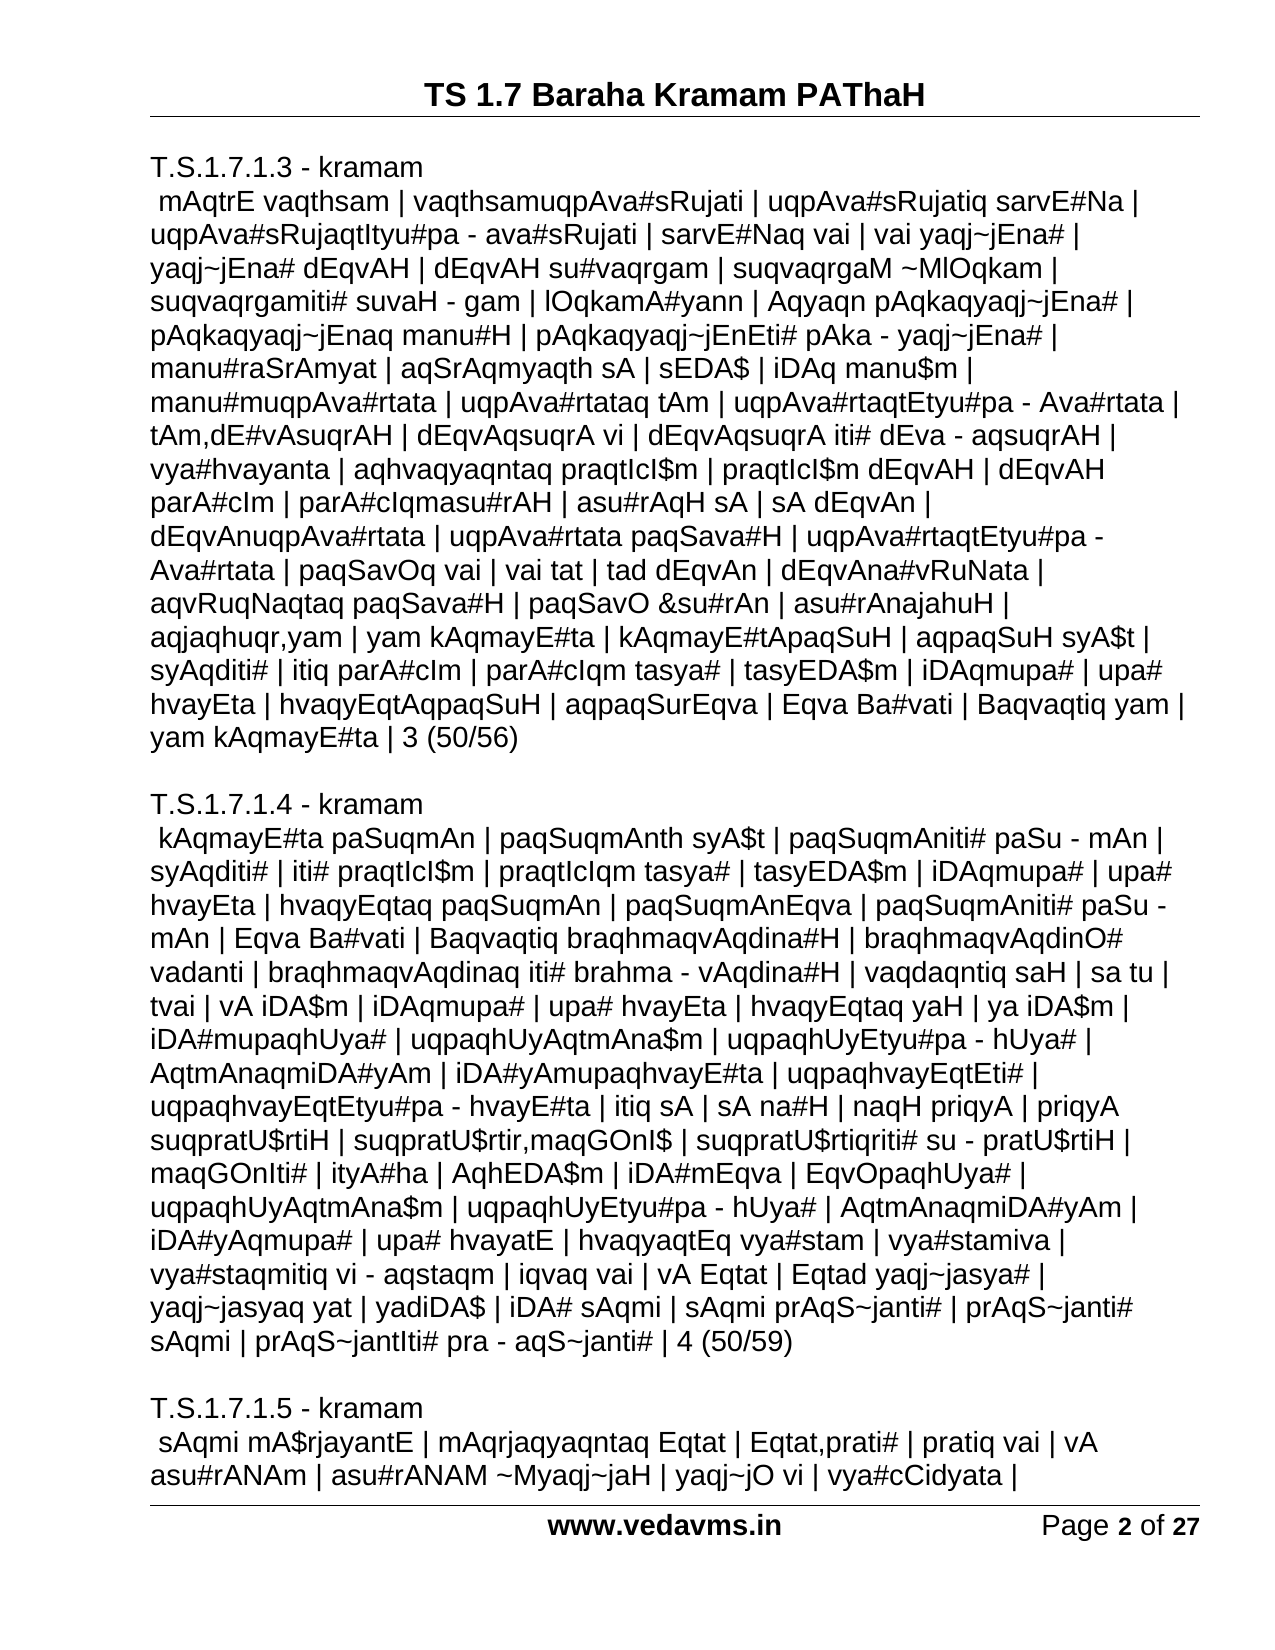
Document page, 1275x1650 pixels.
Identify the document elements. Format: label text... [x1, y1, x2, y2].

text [150, 1425, 1200, 1492]
text mAqtrE vaqthsam | vaqthsamuqpAva#sRujati | uqpAva#sRujatiq sarvE#Na | uqpAva#sRujaqtItyu#pa - ava#sRujati | sarvE#Naq vai | vai yaqj~jEna# | yaqj~jEna# dEqvAH | dEqvAH su#vaqrgam | suqvaqrgaM ~MlOqkam | suqvaqrgamiti# suvaH - gam | lOqkamA#yann | Aqyaqn pAqkaqyaqj~jEna# | pAqkaqyaqj~jEnaq manu#H | pAqkaqyaqj~jEnEti# pAka - yaqj~jEna# | manu#raSrAmyat | aqSrAqmyaqth sA | sEDA$ | iDAq manu$m | manu#muqpAva#rtata | uqpAva#rtataq tAm | uqpAva#rtaqtEtyu#pa - Ava#rtata | tAm,dE#vAsuqrAH | dEqvAqsuqrA vi | dEqvAqsuqrA iti# dEva - aqsuqrAH | vya#hvayanta | aqhvaqyaqntaq praqtIcI$m | praqtIcI$m dEqvAH | dEqvAH parA#cIm | parA#cIqmasu#rAH | asu#rAqH sA | sA dEqvAn | dEqvAnuqpAva#rtata | uqpAva#rtata paqSava#H | uqpAva#rtaqtEtyu#pa - Ava#rtata | paqSavOq vai | vai tat | tad dEqvAn | dEqvAna#vRuNata | aqvRuqNaqtaq paqSava#H | paqSavO &su#rAn | asu#rAnajahuH | aqjaqhuqr,yam | yam kAqmayE#ta | kAqmayE#tApaqSuH | aqpaqSuH syA$t | syAqditi# | itiq parA#cIm | parA#cIqm tasya# | tasyEDA$m | iDAqmupa# | upa# hvayEta | hvaqyEqtAqpaqSuH | aqpaqSurEqva | Eqva Ba#vati | Baqvaqtiq yam | yam kAqmayE#ta | 3 (50/56) [150, 184, 1200, 754]
text T.S.1.7.1.5 - kramam [150, 1391, 1200, 1425]
text T.S.1.7.1.4 - kramam [150, 787, 1200, 821]
text T.S.1.7.1.3 - kramam [150, 150, 1200, 184]
text kAqmayE#ta paSuqmAn | paqSuqmAnth syA$t | paqSuqmAniti# paSu - mAn | syAqditi# | iti# praqtIcI$m | praqtIcIqm tasya# | tasyEDA$m | iDAqmupa# | upa# hvayEta | hvaqyEqtaq paqSuqmAn | paqSuqmAnEqva | paqSuqmAniti# paSu - mAn | Eqva Ba#vati | Baqvaqtiq braqhmaqvAqdina#H | braqhmaqvAqdinO# vadanti | braqhmaqvAqdinaq iti# brahma - vAqdina#H | vaqdaqntiq saH | sa tu | tvai | vA iDA$m | iDAqmupa# | upa# hvayEta | hvaqyEqtaq yaH | ya iDA$m | iDA#mupaqhUya# | uqpaqhUyAqtmAna$m | uqpaqhUyEtyu#pa - hUya# | AqtmAnaqmiDA#yAm | iDA#yAmupaqhvayE#ta | uqpaqhvayEqtEti# | uqpaqhvayEqtEtyu#pa - hvayE#ta | itiq sA | sA na#H | naqH priqyA | priqyA suqpratU$rtiH | suqpratU$rtir,maqGOnI$ | suqpratU$rtiqriti# su - pratU$rtiH | maqGOnIti# | ityA#ha | AqhEDA$m | iDA#mEqva | EqvOpaqhUya# | uqpaqhUyAqtmAna$m | uqpaqhUyEtyu#pa - hUya# | AqtmAnaqmiDA#yAm | iDA#yAqmupa# | upa# hvayatE | hvaqyaqtEq vya#stam | vya#stamiva | vya#staqmitiq vi - aqstaqm | iqvaq vai | vA Eqtat | Eqtad yaqj~jasya# | yaqj~jasyaq yat | yadiDA$ | iDA# sAqmi | sAqmi prAqS~janti# | prAqS~janti# sAqmi | prAqS~jantIti# pra - aqS~janti# | 4 (50/59) [150, 821, 1200, 1358]
